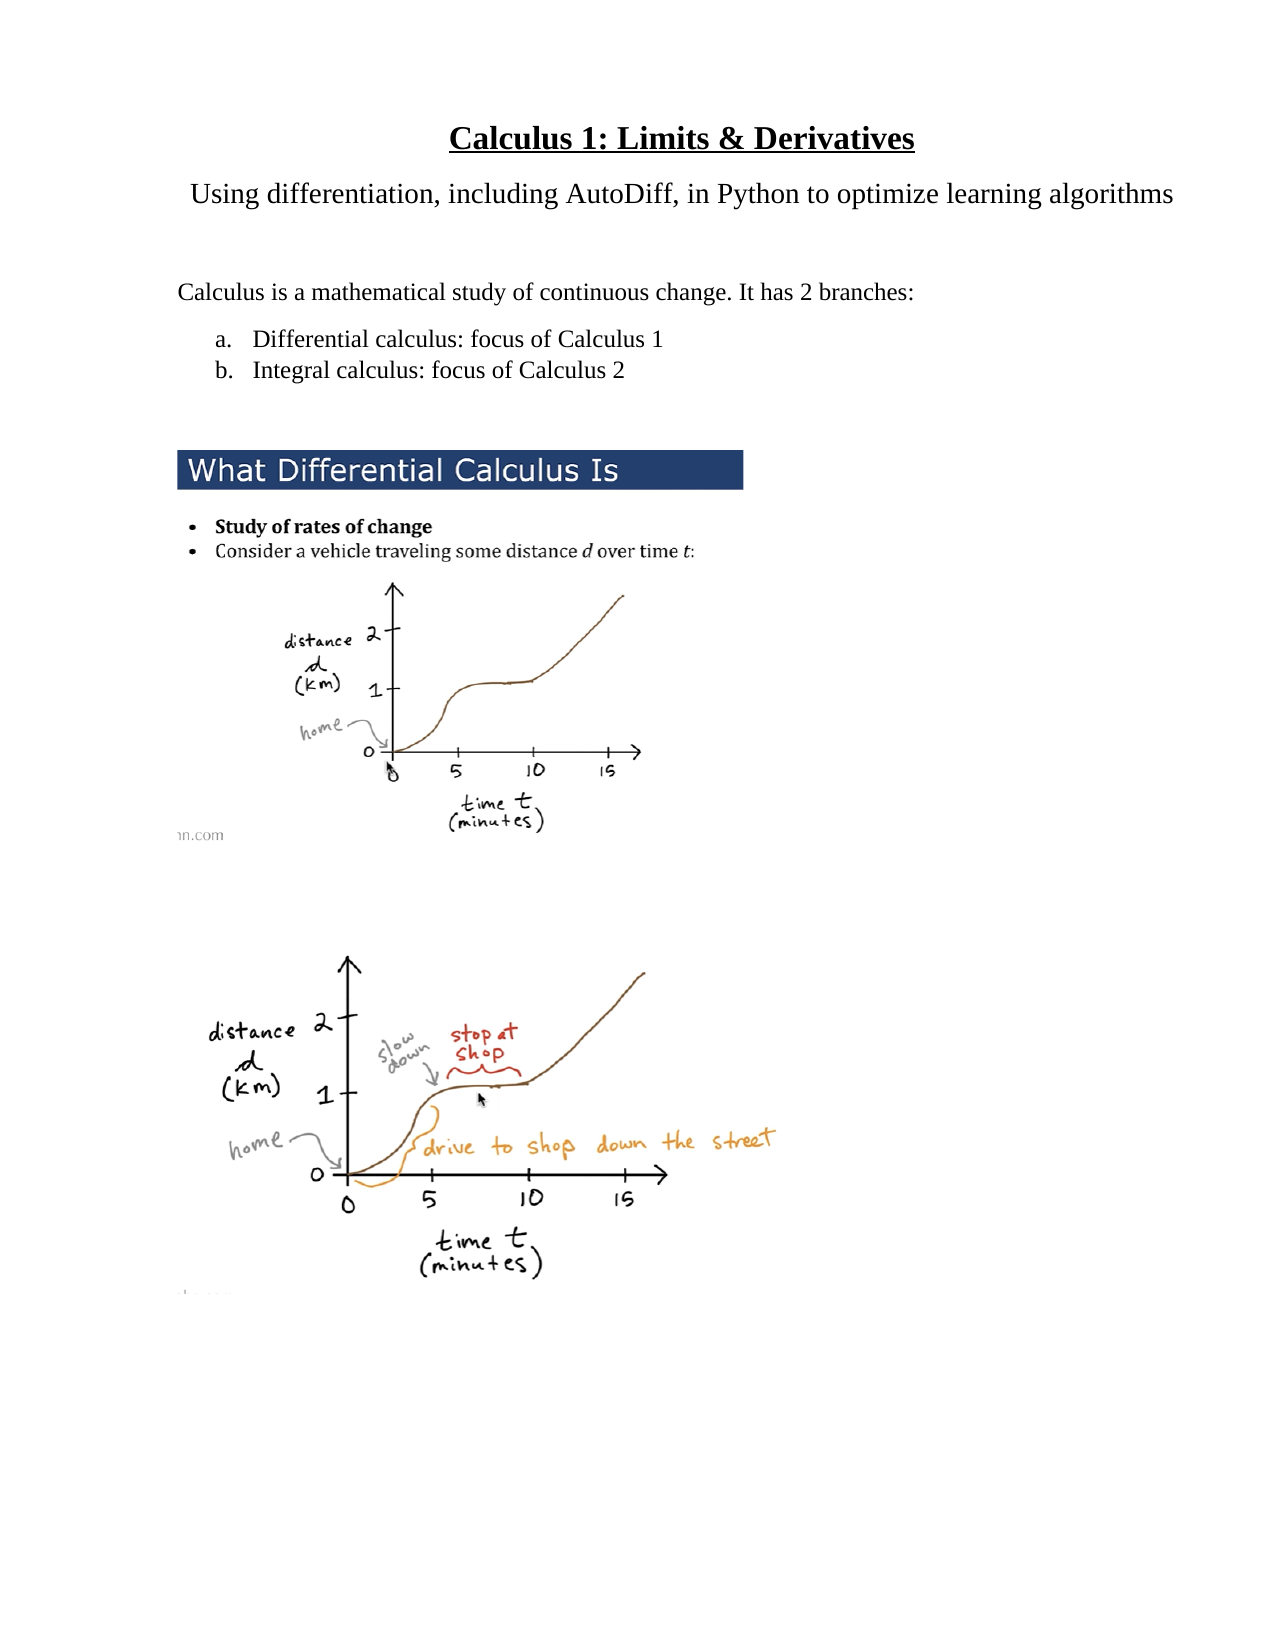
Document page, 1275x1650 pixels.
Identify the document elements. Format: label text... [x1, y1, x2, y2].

picture [177, 450, 744, 844]
text Calculus is a mathematical study of continuous change. It has 2 branches: [177, 277, 1186, 305]
list Integral calculus: focus of Calculus 2 [215, 355, 1186, 384]
picture [177, 910, 793, 1294]
text Using differentiation, including AutoDiff, in Python to optimize learning algorithms [177, 176, 1186, 210]
text Calculus 1: Limits & Derivatives [177, 118, 1186, 156]
list Differential calculus: focus of Calculus 1 [215, 324, 1186, 353]
